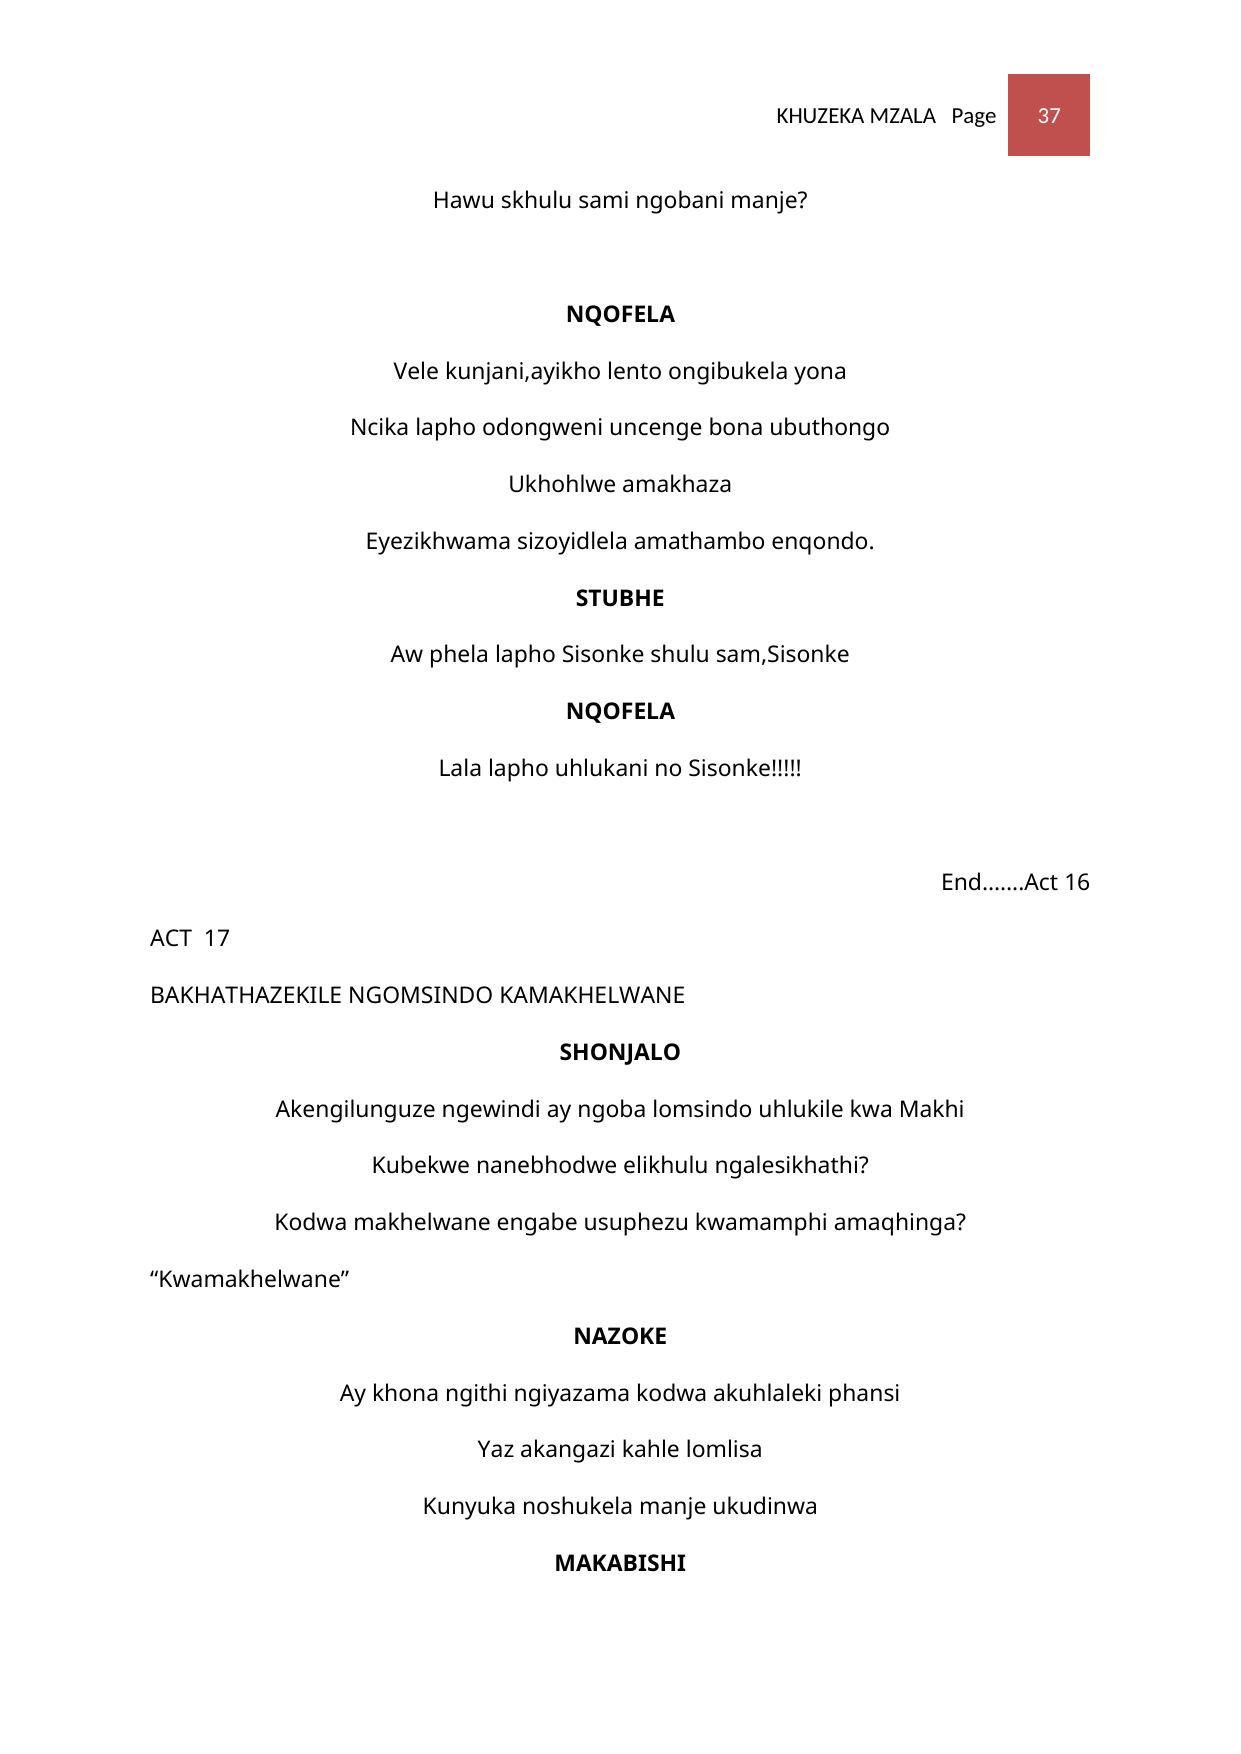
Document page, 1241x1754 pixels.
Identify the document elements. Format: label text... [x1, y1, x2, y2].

text MAKABISHI [150, 1547, 1090, 1578]
text Kodwa makhelwane engabe usuphezu kwamamphi amaqhinga? [150, 1206, 1090, 1237]
text BAKHATHAZEKILE NGOMSINDO KAMAKHELWANE [150, 979, 1090, 1010]
text NQOFELA [150, 695, 1090, 726]
text Ncika lapho odongweni uncenge bona ubuthongo [150, 411, 1090, 443]
text End…….Act 16 [150, 866, 1090, 897]
text STUBHE [150, 582, 1090, 613]
text Kubekwe nanebhodwe elikhulu ngalesikhathi? [150, 1149, 1090, 1181]
text ACT 17 [150, 922, 1090, 953]
text “Kwamakhelwane” [150, 1263, 1090, 1294]
text Kunyuka noshukela manje ukudinwa [150, 1490, 1090, 1521]
text Yaz akangazi kahle lomlisa [150, 1433, 1090, 1464]
text Hawu skhulu sami ngobani manje? [150, 184, 1090, 216]
text NQOFELA [150, 298, 1090, 329]
text Ukhohlwe amakhaza [150, 468, 1090, 499]
text Aw phela lapho Sisonke shulu sam,Sisonke [150, 638, 1090, 670]
text Lala lapho uhlukani no Sisonke!!!!! [150, 752, 1090, 783]
text SHONJALO [150, 1036, 1090, 1067]
text Akengilunguze ngewindi ay ngoba lomsindo uhlukile kwa Makhi [150, 1093, 1090, 1124]
text NAZOKE [150, 1320, 1090, 1351]
text Ay khona ngithi ngiyazama kodwa akuhlaleki phansi [150, 1376, 1090, 1408]
text Vele kunjani,ayikho lento ongibukela yona [150, 354, 1090, 386]
text Eyezikhwama sizoyidlela amathambo enqondo. [150, 525, 1090, 556]
